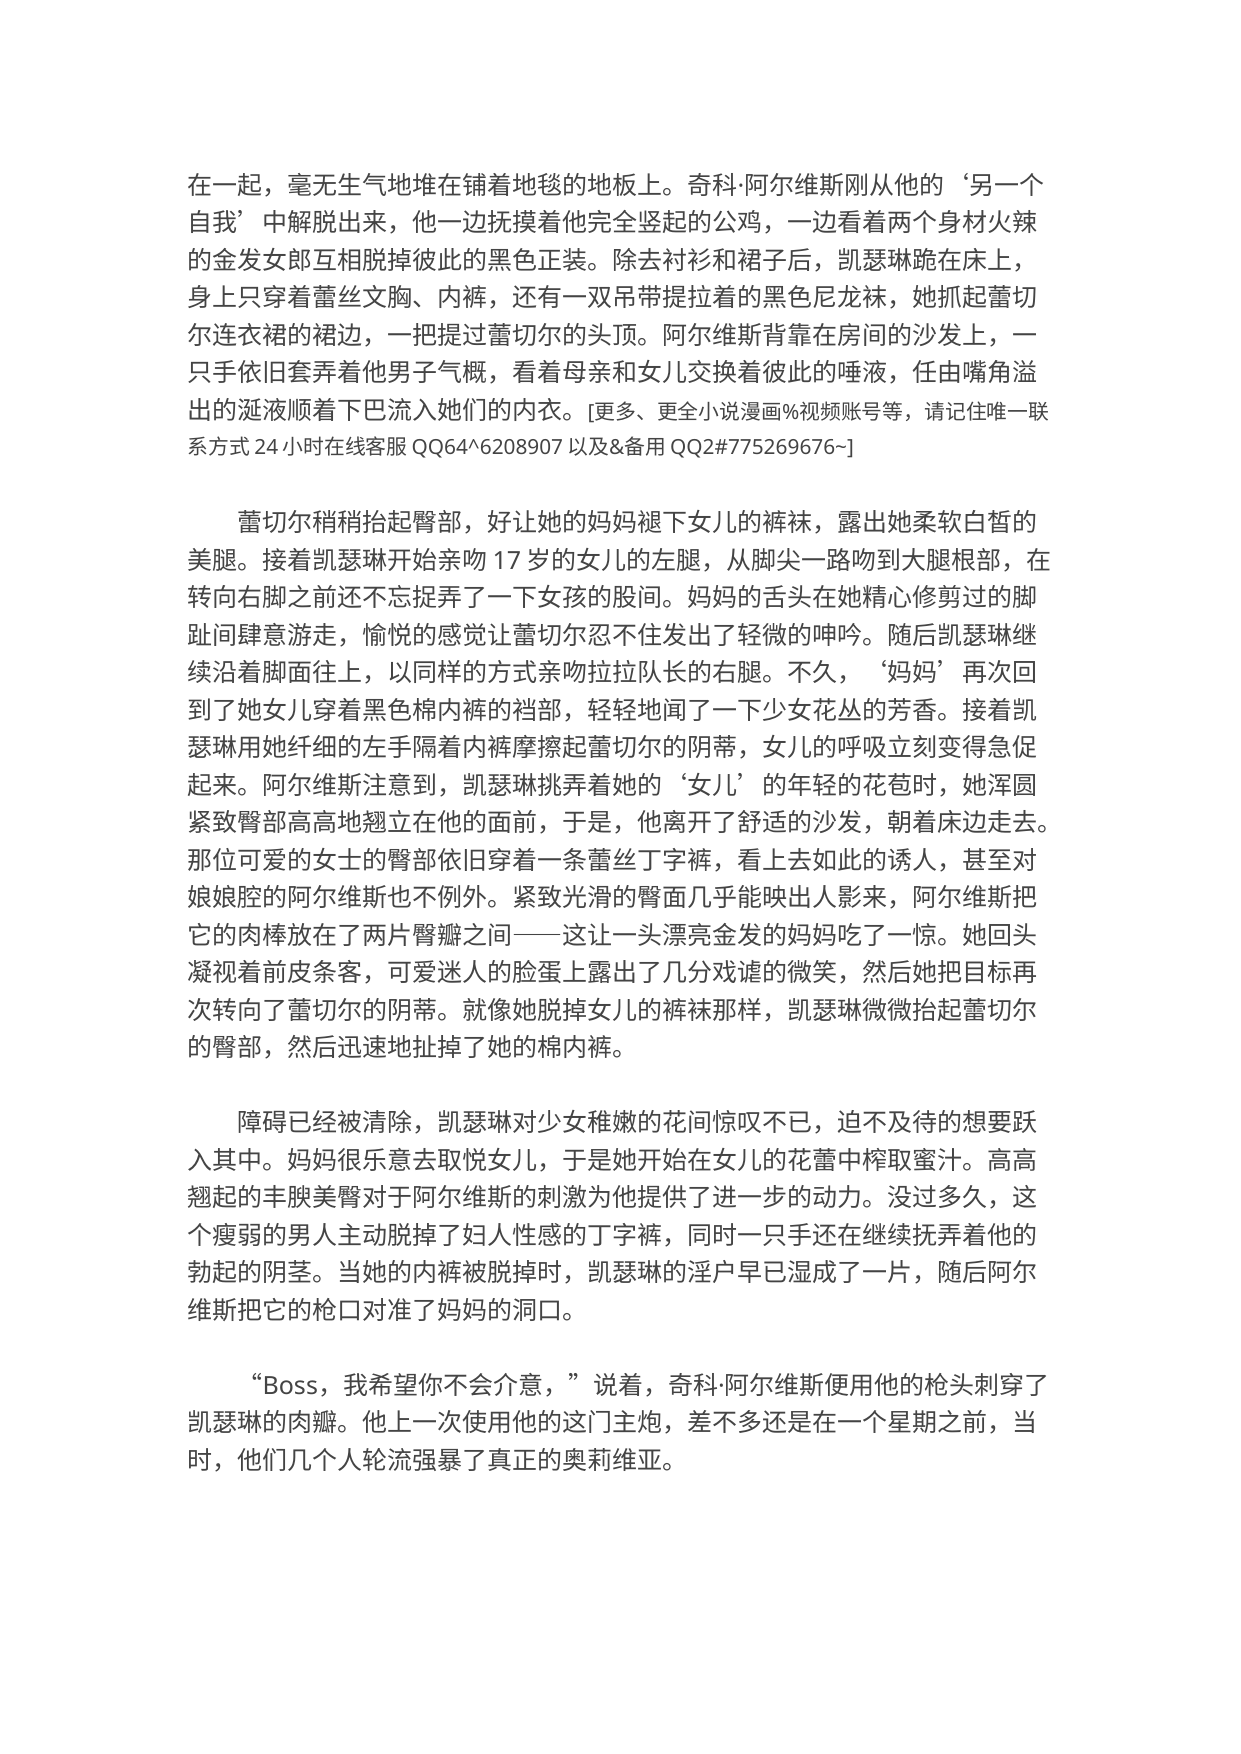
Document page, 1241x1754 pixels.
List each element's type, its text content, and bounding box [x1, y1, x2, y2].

text 障碍已经被清除，凯瑟琳对少女稚嫩的花间惊叹不已，迫不及待的想要跃入其中。妈妈很乐意去取悦女儿，于是她开始在女儿的花蕾中榨取蜜汁。高高翘起的丰腴美臀对于阿尔维斯的刺激为他提供了进一步的动力。没过多久，这个瘦弱的男人主动脱掉了妇人性感的丁字裤，同时一只手还在继续抚弄着他的勃起的阴茎。当她的内裤被脱掉时，凯瑟琳的淫户早已湿成了一片，随后阿尔维斯把它的枪口对准了妈妈的洞口。 [187, 1102, 1053, 1327]
text 蕾切尔稍稍抬起臀部，好让她的妈妈褪下女儿的裤袜，露出她柔软白皙的美腿。接着凯瑟琳开始亲吻17岁的女儿的左腿，从脚尖一路吻到大腿根部，在转向右脚之前还不忘捉弄了一下女孩的股间。妈妈的舌头在她精心修剪过的脚趾间肆意游走，愉悦的感觉让蕾切尔忍不住发出了轻微的呻吟。随后凯瑟琳继续沿着脚面往上，以同样的方式亲吻拉拉队长的右腿。不久，‘妈妈’再次回到了她女儿穿着黑色棉内裤的裆部，轻轻地闻了一下少女花丛的芳香。接着凯瑟琳用她纤细的左手隔着内裤摩擦起蕾切尔的阴蒂，女儿的呼吸立刻变得急促起来。阿尔维斯注意到，凯瑟琳挑弄着她的‘女儿’的年轻的花苞时，她浑圆紧致臀部高高地翘立在他的面前，于是，他离开了舒适的沙发，朝着床边走去。那位可爱的女士的臀部依旧穿着一条蕾丝丁字裤，看上去如此的诱人，甚至对娘娘腔的阿尔维斯也不例外。紧致光滑的臀面几乎能映出人影来，阿尔维斯把它的肉棒放在了两片臀瓣之间——这让一头漂亮金发的妈妈吃了一惊。她回头凝视着前皮条客，可爱迷人的脸蛋上露出了几分戏谑的微笑，然后她把目标再次转向了蕾切尔的阴蒂。就像她脱掉女儿的裤袜那样，凯瑟琳微微抬起蕾切尔的臀部，然后迅速地扯掉了她的棉内裤。 [187, 502, 1053, 1064]
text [187, 164, 1053, 464]
text “Boss，我希望你不会介意，”说着，奇科·阿尔维斯便用他的枪头刺穿了凯瑟琳的肉瓣。他上一次使用他的这门主炮，差不多还是在一个星期之前，当时，他们几个人轮流强暴了真正的奥莉维亚。 [187, 1364, 1053, 1477]
